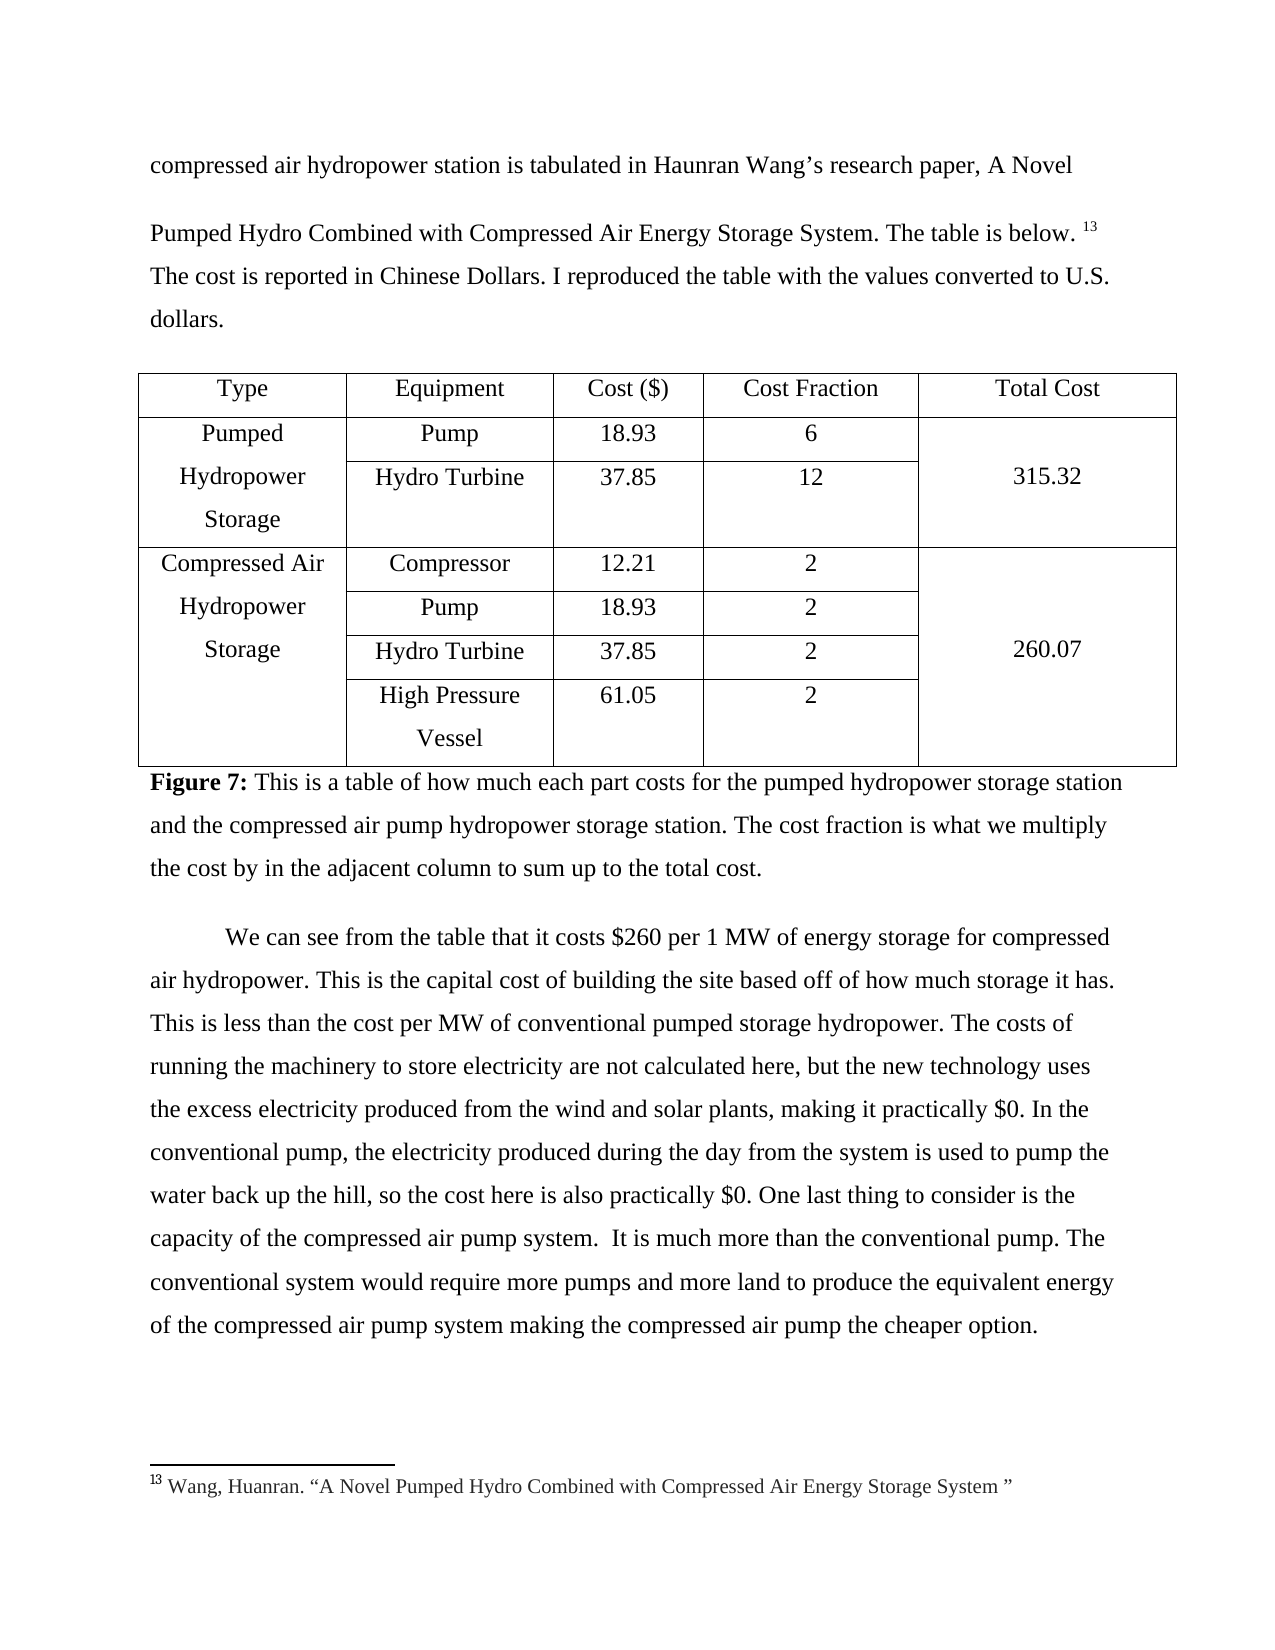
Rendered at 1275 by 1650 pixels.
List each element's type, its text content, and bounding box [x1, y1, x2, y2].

text Figure 7: This is a table of how much each part costs for the pumped hydropower storage station and the compressed air pump hydropower storage station. The cost fraction is what we multiply the cost by in the adjacent column to sum up to the total cost. [150, 767, 1125, 882]
table_cell Pump [347, 418, 553, 461]
table_header Total Cost [919, 374, 1176, 417]
table_cell Compressor [347, 548, 553, 591]
table_header Type [139, 374, 346, 417]
table_cell 2 [704, 636, 918, 679]
table_cell 61.05 [554, 680, 703, 766]
table_header Equipment [347, 374, 553, 417]
table_cell 12.21 [554, 548, 703, 591]
table_cell 37.85 [554, 462, 703, 547]
table_header Cost ($) [554, 374, 703, 417]
table_header Cost Fraction [704, 374, 918, 417]
table_cell 2 [704, 680, 918, 766]
table_cell 18.93 [554, 592, 703, 635]
table_cell 18.93 [554, 418, 703, 461]
table_cell 2 [704, 592, 918, 635]
table_cell High Pressure Vessel [347, 680, 553, 766]
table_cell Hydro Turbine [347, 636, 553, 679]
table_cell 6 [704, 418, 918, 461]
table_cell Hydro Turbine [347, 462, 553, 547]
table_cell 315.32 [919, 418, 1176, 547]
table_cell 260.07 [919, 548, 1176, 766]
table_cell Pump [347, 592, 553, 635]
table_cell 37.85 [554, 636, 703, 679]
text Pumped Hydro Combined with Compressed Air Energy Storage System. The table is below. The cost is reported in Chinese Dollars. I reproduced the table with the values converted to U.S. dollars. [150, 218, 1125, 333]
table_cell 2 [704, 548, 918, 591]
table_cell 12 [704, 462, 918, 547]
table_cell Pumped Hydropower Storage [139, 418, 346, 547]
table_cell Compressed Air Hydropower Storage [139, 548, 346, 766]
text We can see from the table that it costs $260 per 1 MW of energy storage for compressed air hydropower. This is the capital cost of building the site based off of how much storage it has. This is less than the cost per MW of conventional pumped storage hydropower. The costs of running the machinery to store electricity are not calculated here, but the new technology uses the excess electricity produced from the wind and solar plants, making it practically $0. In the conventional pump, the electricity produced during the day from the system is used to pump the water back up the hill, so the cost here is also practically $0. One last thing to consider is the capacity of the compressed air pump system. It is much more than the conventional pump. The conventional system would require more pumps and more land to produce the equivalent energy of the compressed air pump system making the compressed air pump the cheaper option. [150, 922, 1125, 1338]
